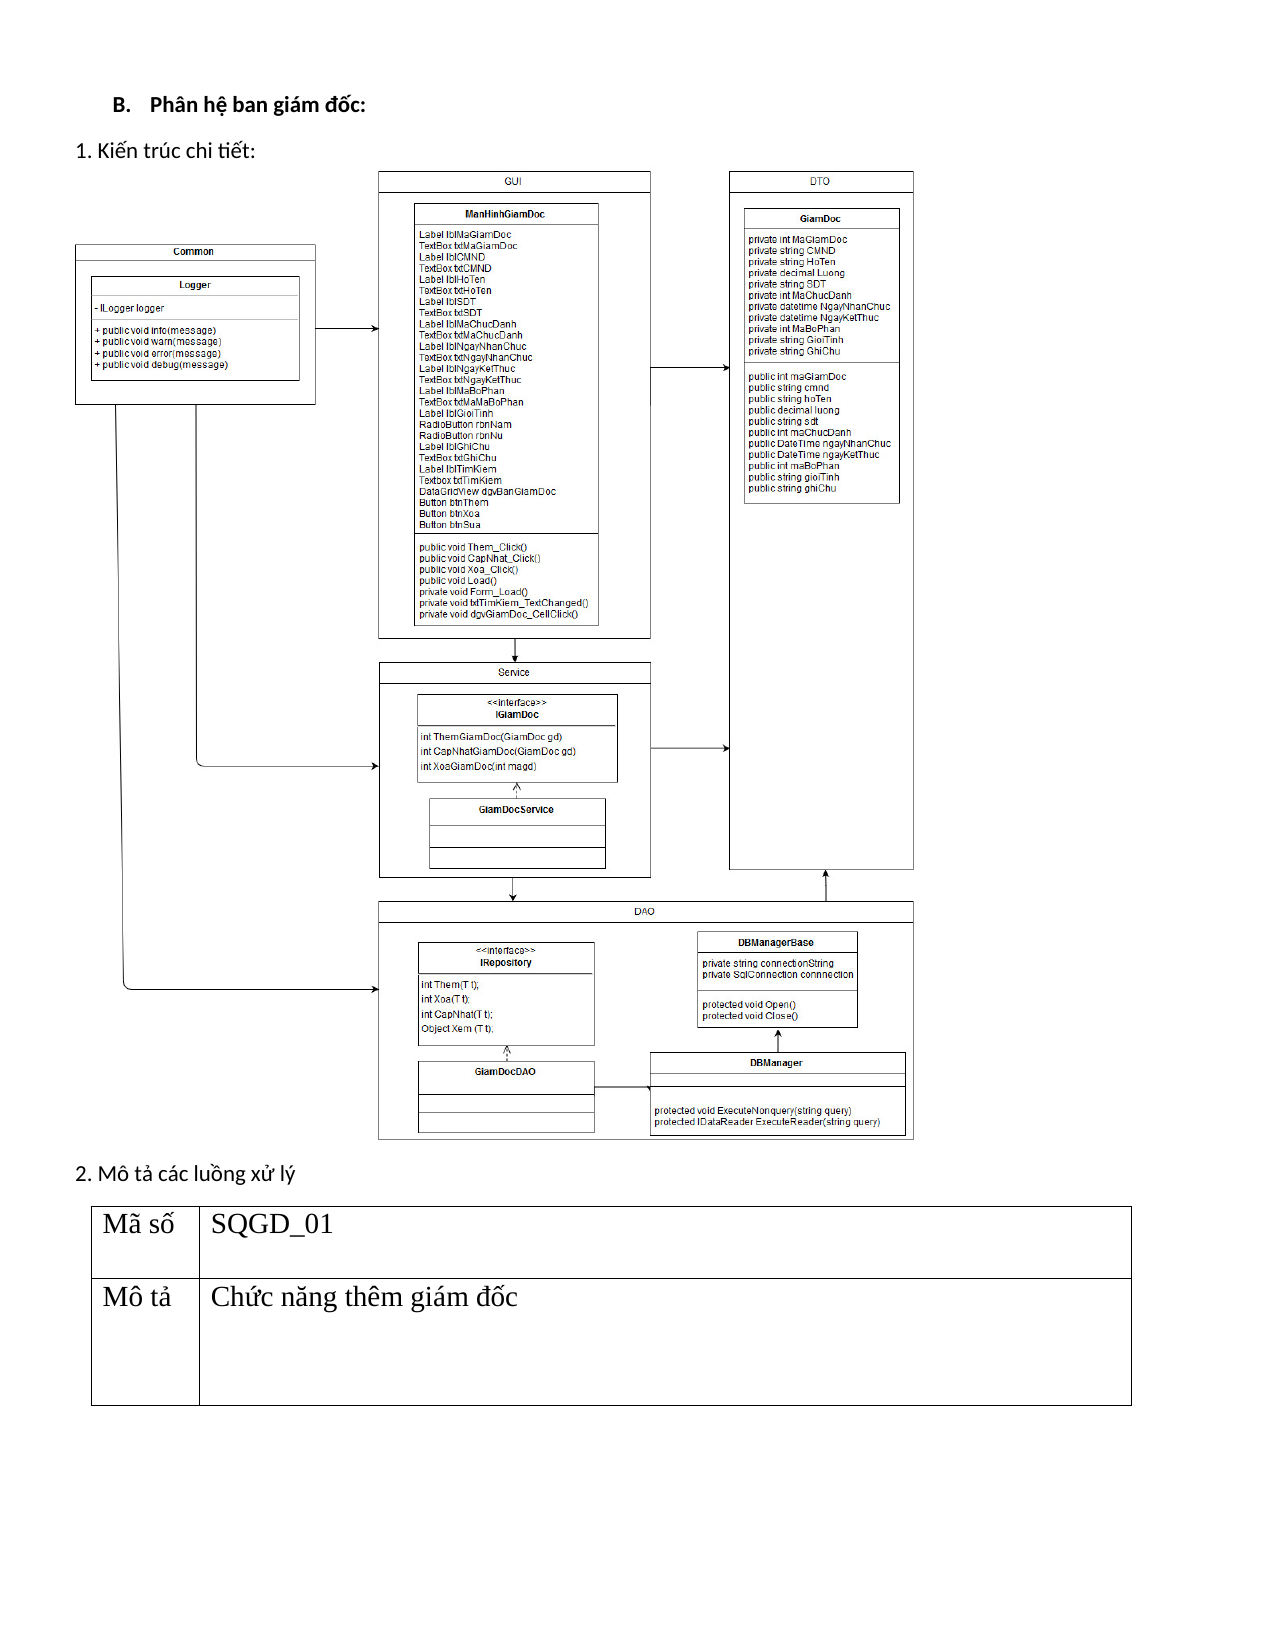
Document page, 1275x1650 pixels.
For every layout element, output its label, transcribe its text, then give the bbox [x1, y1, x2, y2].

text 2. Mô tả các luồng xử lý [75, 1159, 1125, 1187]
table_header SQGD_01 [200, 1207, 1131, 1278]
table_cell Mô tả [92, 1279, 199, 1405]
list Phân hệ ban giám đốc: [112, 90, 1125, 118]
table_header Mã số [92, 1207, 199, 1278]
table_cell Chức năng thêm giám đốc [200, 1279, 1131, 1405]
picture [75, 166, 914, 1140]
